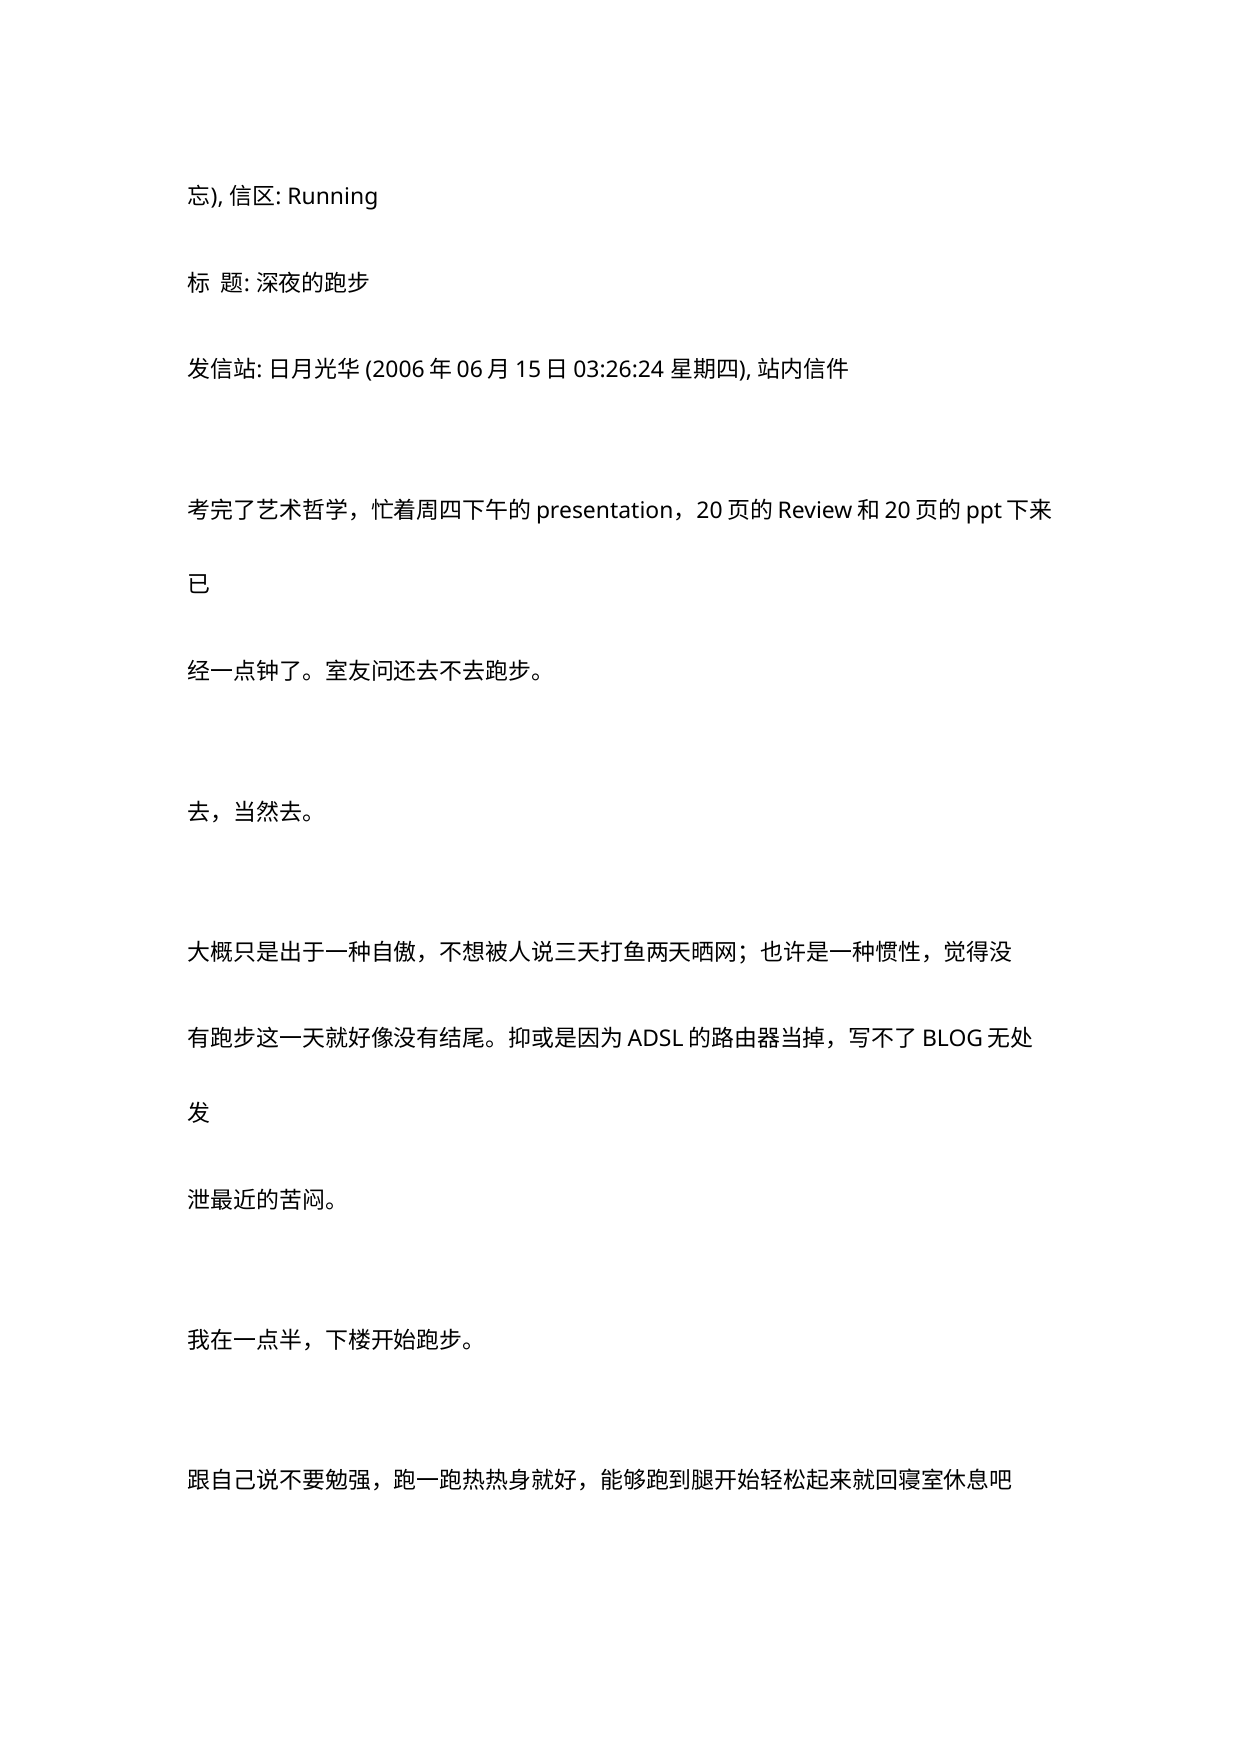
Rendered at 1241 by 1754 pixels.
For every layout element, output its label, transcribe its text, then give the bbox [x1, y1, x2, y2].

text 泄最近的苦闷。 [187, 1166, 1053, 1231]
text 考完了艺术哲学，忙着周四下午的presentation，20页的Review和20页的ppt下来已 [187, 476, 1053, 616]
text 标 题: 深夜的跑步 [187, 249, 1053, 314]
text 跟自己说不要勉强，跑一跑热热身就好，能够跑到腿开始轻松起来就回寝室休息吧 [187, 1447, 1053, 1512]
text 发信站: 日月光华 (2006年06月15日03:26:24 星期四), 站内信件 [187, 335, 1053, 400]
text 去，当然去。 [187, 777, 1053, 842]
text 经一点钟了。室友问还去不去跑步。 [187, 637, 1053, 702]
text 我在一点半，下楼开始跑步。 [187, 1306, 1053, 1371]
text 大概只是出于一种自傲，不想被人说三天打鱼两天晒网；也许是一种惯性，觉得没 [187, 918, 1053, 983]
text 有跑步这一天就好像没有结尾。抑或是因为ADSL的路由器当掉，写不了BLOG无处发 [187, 1004, 1053, 1144]
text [187, 162, 1053, 227]
